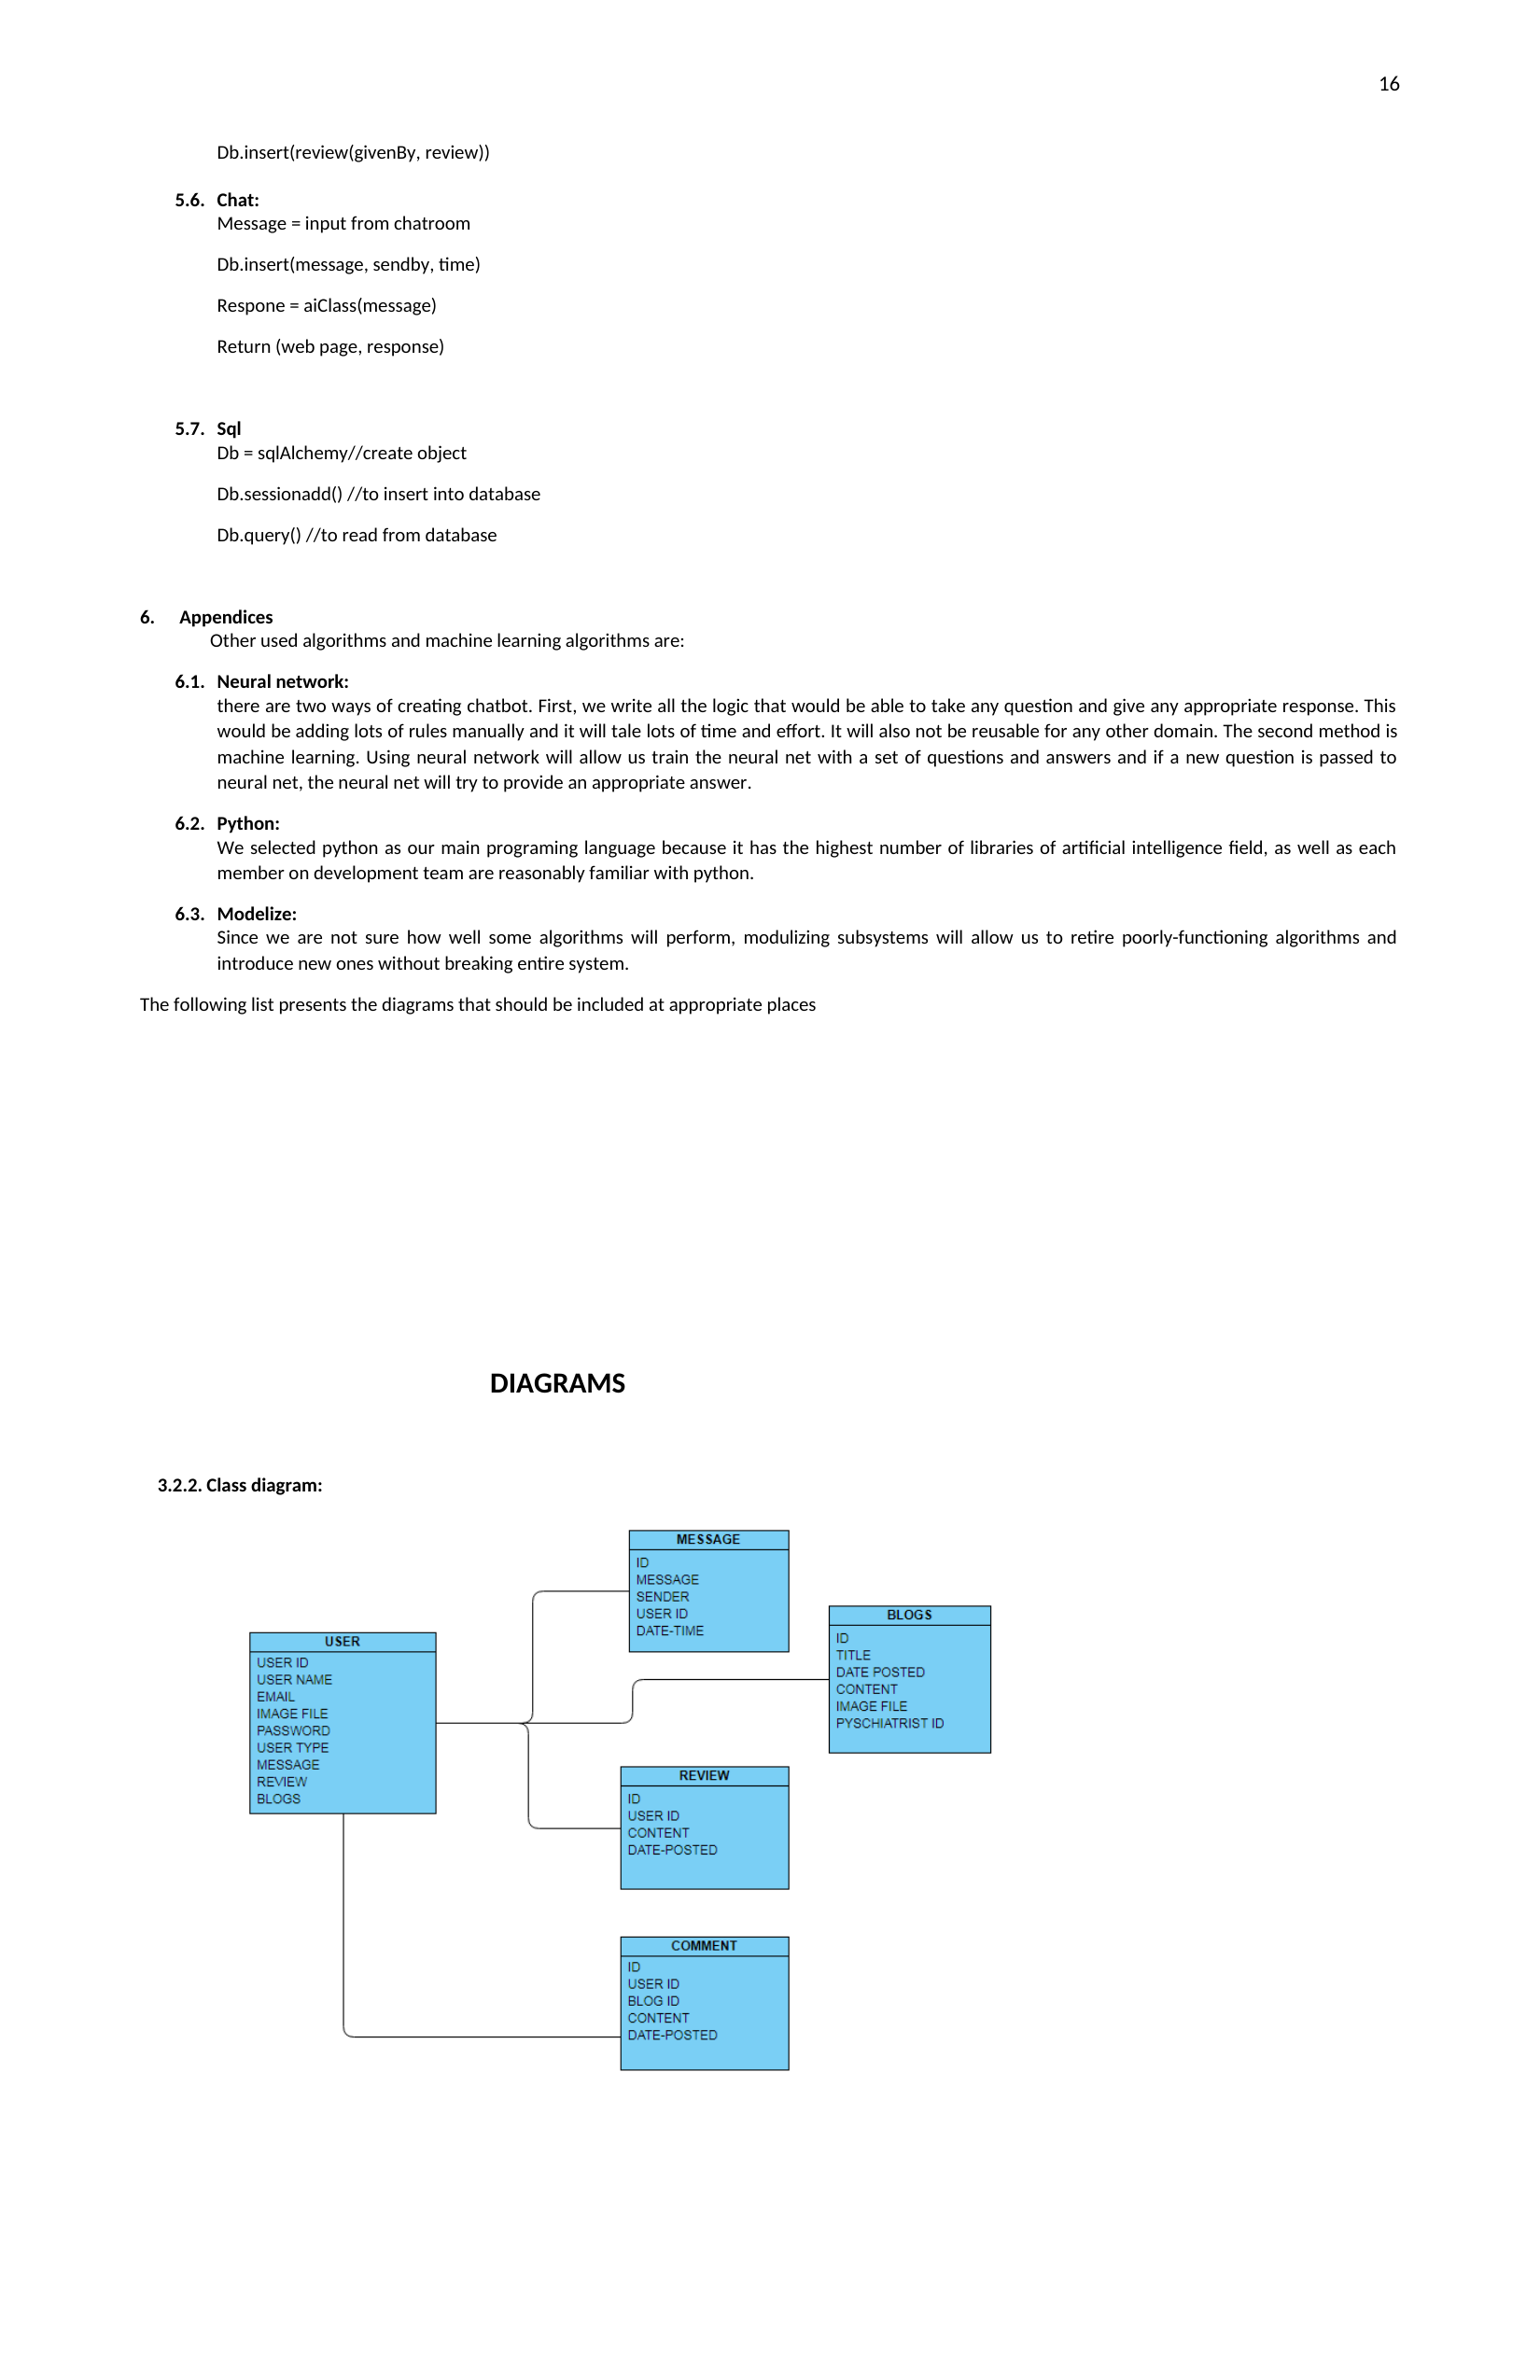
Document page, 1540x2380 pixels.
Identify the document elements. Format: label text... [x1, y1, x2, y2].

list Class diagram: [158, 1473, 1400, 1496]
text Db.query() //to read from database [217, 523, 1400, 547]
list Modelize: [175, 902, 1400, 926]
list Neural network: [175, 670, 1400, 693]
text The following list presents the diagrams that should be included at appropriate places [140, 992, 1400, 1015]
list Sql [175, 417, 1400, 441]
text Db = sqlAlchemy//create object [217, 441, 1400, 464]
list Python: [175, 811, 1400, 835]
text Other used algorithms and machine learning algorithms are: [210, 629, 1400, 652]
list Appendices [140, 605, 1400, 629]
text Respone = aiClass(message) [217, 293, 1400, 317]
text Return (web page, response) [217, 334, 1400, 358]
text Db.insert(message, sendby, time) [217, 252, 1400, 276]
text DIAGRAMS [420, 1365, 1400, 1401]
text Db.sessionadd() //to insert into database [217, 482, 1400, 505]
picture [140, 1519, 1050, 2112]
text Since we are not sure how well some algorithms will perform, modulizing subsystems will allow us to retire poorly-functioning algorithms and introduce new ones without breaking entire system. [217, 926, 1400, 974]
text Message = input from chatroom [217, 211, 1400, 235]
list Chat: [175, 188, 1400, 211]
text Db.insert(review(givenBy, review)) [217, 140, 1400, 163]
text We selected python as our main programing language because it has the highest number of libraries of artificial intelligence field, as well as each member on development team are reasonably familiar with python. [217, 835, 1400, 885]
text there are two ways of creating chatbot. First, we write all the logic that would be able to take any question and give any appropriate response. This would be adding lots of rules manually and it will tale lots of time and effort. It will also not be reusable for any other domain. The second method is machine learning. Using neural network will allow us train the neural net with a set of questions and answers and if a new question is passed to neural net, the neural net will try to provide an appropriate answer. [217, 693, 1400, 794]
